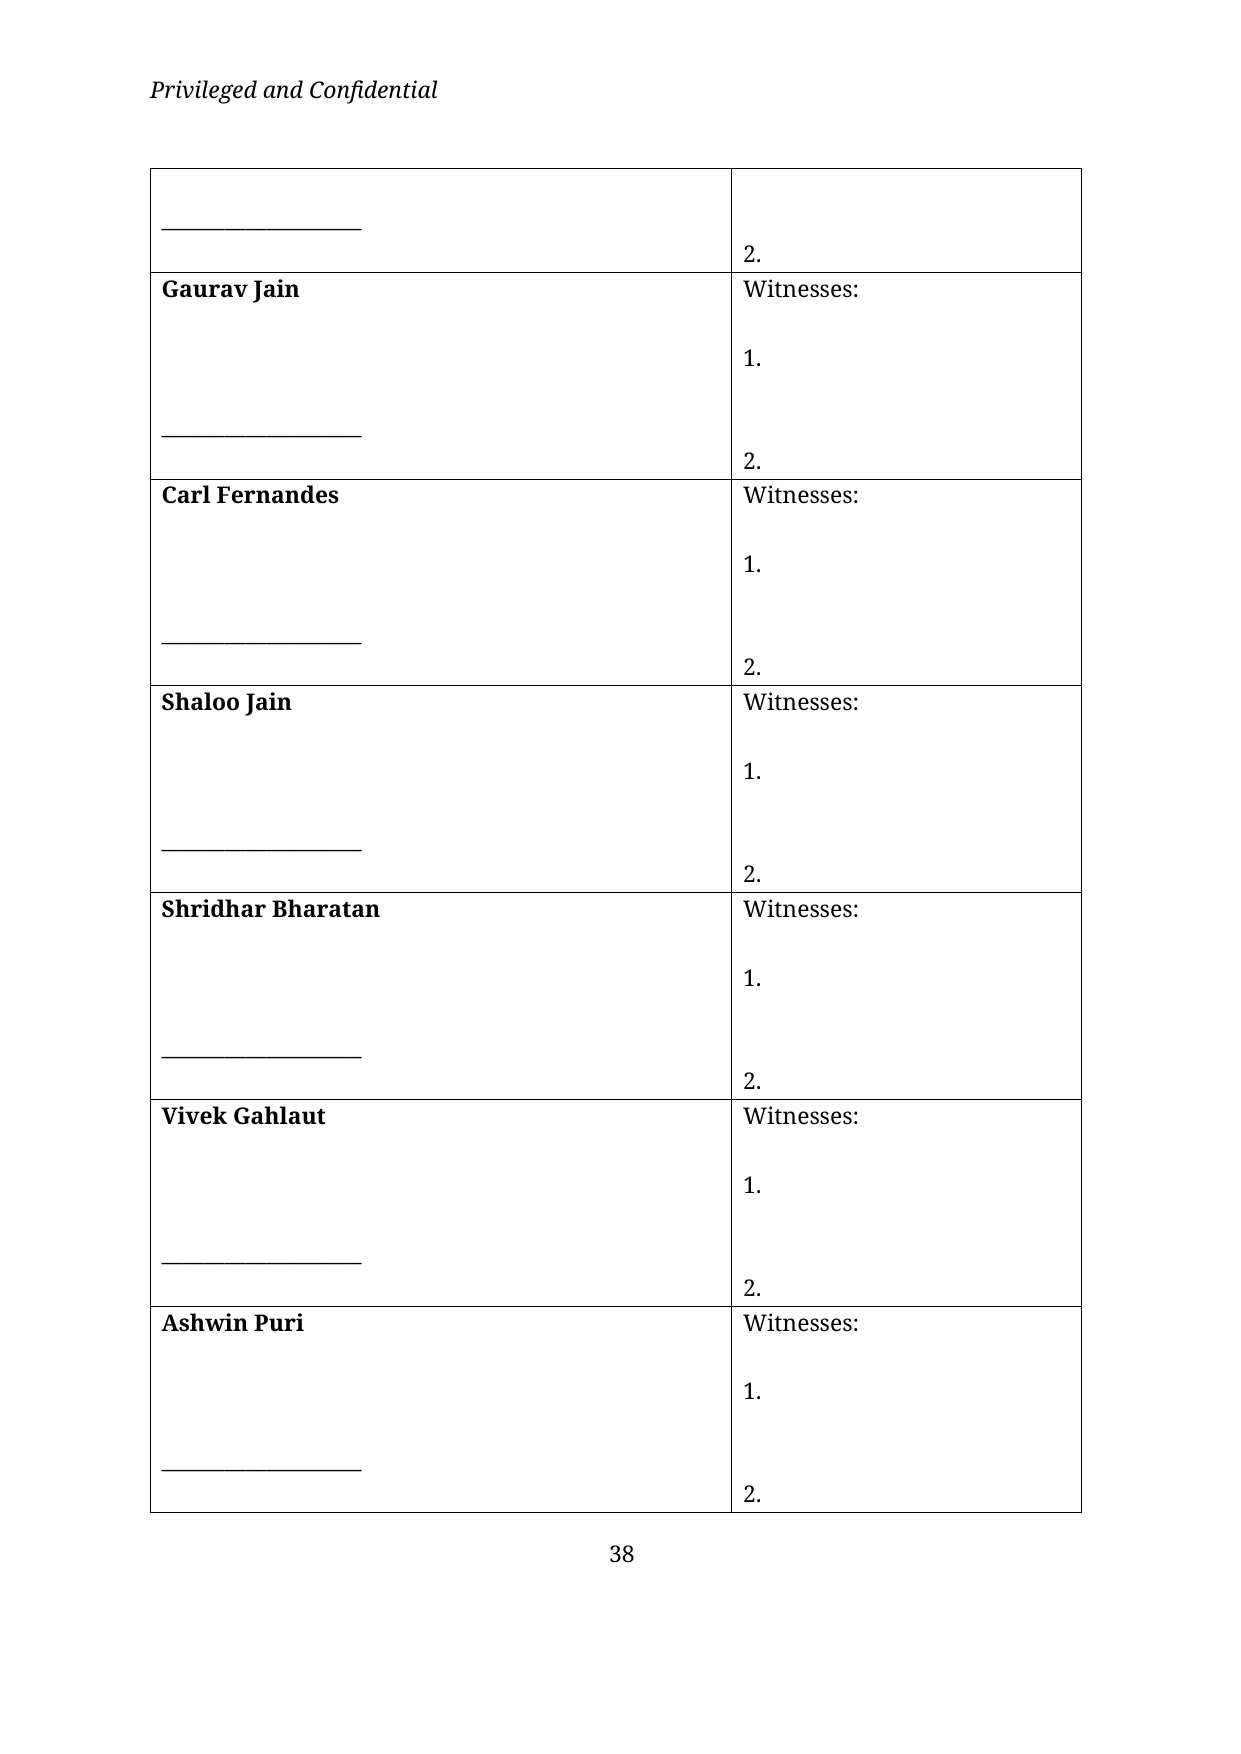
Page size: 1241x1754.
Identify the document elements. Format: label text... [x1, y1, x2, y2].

table_cell Witnesses: 1. 2. [732, 273, 1081, 478]
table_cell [151, 169, 731, 272]
table_cell Witnesses: 1. 2. [732, 893, 1081, 1099]
table_cell Shridhar Bharatan ___________________ [151, 893, 731, 1099]
table_cell Shaloo Jain ___________________ [151, 686, 731, 892]
table_cell Witnesses: 1. 2. [732, 686, 1081, 892]
table_cell Vivek Gahlaut ___________________ [151, 1100, 731, 1306]
table_cell Carl Fernandes ___________________ [151, 480, 731, 685]
table_cell Witnesses: 1. 2. [732, 1100, 1081, 1306]
table_cell Gaurav Jain ___________________ [151, 273, 731, 478]
table_cell Witnesses: 1. 2. [732, 480, 1081, 685]
table_cell Ashwin Puri ___________________ [151, 1307, 731, 1512]
table_cell Witnesses: 1. 2. [732, 1307, 1081, 1512]
table_cell Witnesses: 1. 2. [732, 169, 1081, 272]
